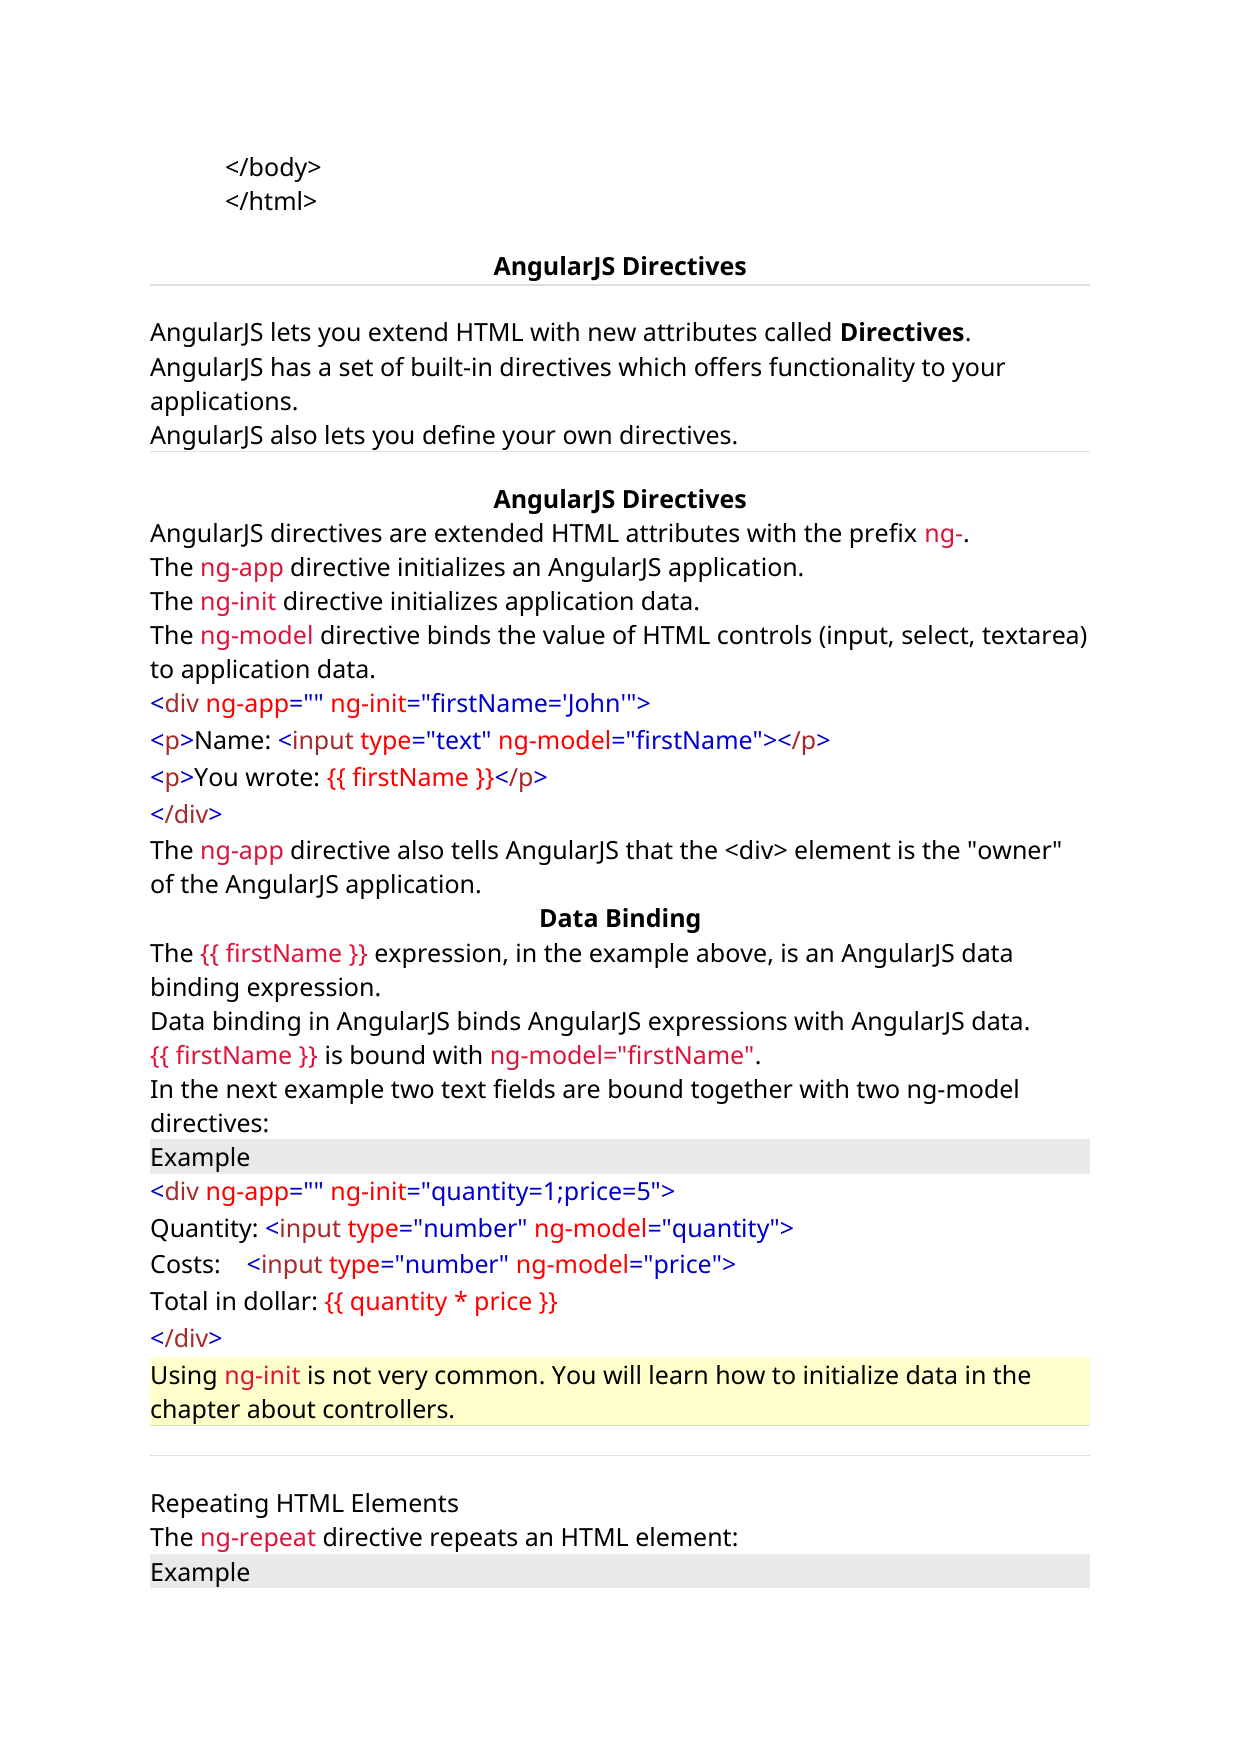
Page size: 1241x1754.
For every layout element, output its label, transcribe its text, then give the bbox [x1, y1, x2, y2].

text <div ng-app="" ng-init="firstName='John'"> <p>Name: <input type="text" ng-model="firstName"></p> <p>You wrote: {{ firstName }}</p> </div> [150, 686, 1090, 830]
subtitle AngularJS Directives [150, 248, 1090, 282]
subtitle Example [150, 1139, 1090, 1174]
subtitle AngularJS Directives [150, 482, 1090, 516]
text AngularJS lets you extend HTML with new attributes called Directives. [150, 315, 1090, 349]
text Using ng-init is not very common. You will learn how to initialize data in the chapter about controllers. [150, 1357, 1090, 1425]
text The ng-app directive also tells AngularJS that the <div> element is the "owner" of the AngularJS application. [150, 833, 1090, 901]
text The {{ firstName }} expression, in the example above, is an AngularJS data binding expression. [150, 935, 1090, 1003]
subtitle Data Binding [150, 901, 1090, 935]
text The ng-init directive initializes application data. [150, 584, 1090, 618]
text AngularJS also lets you define your own directives. [150, 417, 1090, 451]
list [225, 150, 1090, 218]
text {{ firstName }} is bound with ng-model="firstName". [150, 1037, 1090, 1071]
text The ng-app directive initializes an AngularJS application. [150, 550, 1090, 584]
text Data binding in AngularJS binds AngularJS expressions with AngularJS data. [150, 1003, 1090, 1037]
text The ng-model directive binds the value of HTML controls (input, select, textarea) to application data. [150, 618, 1090, 686]
subtitle Example [150, 1554, 1090, 1588]
text AngularJS directives are extended HTML attributes with the prefix ng-. [150, 516, 1090, 550]
text In the next example two text fields are bound together with two ng-model directives: [150, 1071, 1090, 1139]
subtitle Repeating HTML Elements [150, 1486, 1090, 1520]
text <div ng-app="" ng-init="quantity=1;price=5"> Quantity: <input type="number" ng-model="quantity"> Costs: <input type="number" ng-model="price"> Total in dollar: {{ quantity * price }} </div> [150, 1174, 1090, 1355]
text AngularJS has a set of built-in directives which offers functionality to your applications. [150, 349, 1090, 417]
text The ng-repeat directive repeats an HTML element: [150, 1520, 1090, 1554]
